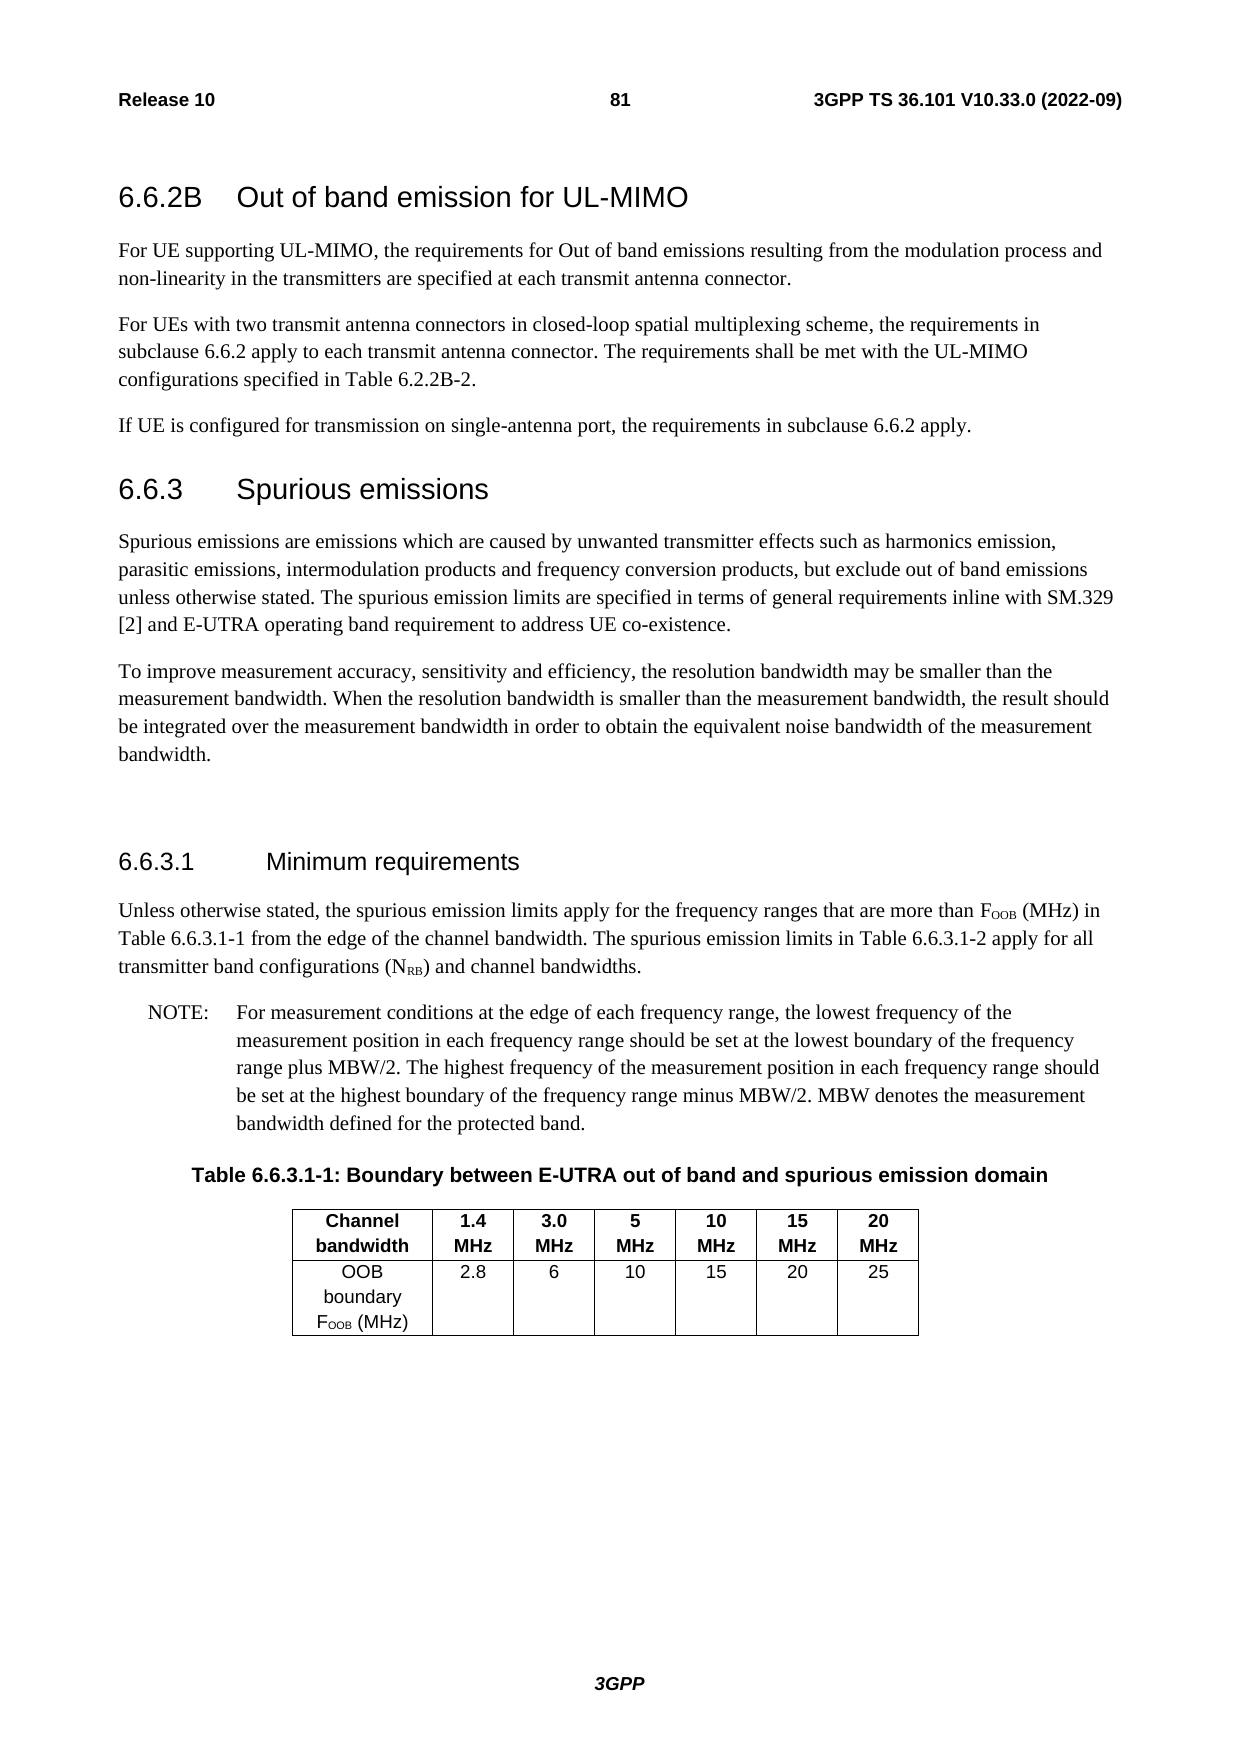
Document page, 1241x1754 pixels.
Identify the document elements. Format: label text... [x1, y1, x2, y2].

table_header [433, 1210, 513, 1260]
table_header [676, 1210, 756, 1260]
subtitle 6.6.3 Spurious emissions [118, 472, 1122, 506]
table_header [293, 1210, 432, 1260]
text For UE supporting UL-MIMO, the requirements for Out of band emissions resulting from the modulation process and non-linearity in the transmitters are specified at each transmit antenna connector. [118, 238, 1122, 289]
text If UE is configured for transmission on single-antenna port, the requirements in subclause 6.6.2 apply. [118, 413, 1122, 437]
text Unless otherwise stated, the spurious emission limits apply for the frequency ranges that are more than FOOB (MHz) in Table 6.6.3.1-1 from the edge of the channel bandwidth. The spurious emission limits in Table 6.6.3.1-2 apply for all transmitter band configurations (NRB) and channel bandwidths. [118, 898, 1122, 978]
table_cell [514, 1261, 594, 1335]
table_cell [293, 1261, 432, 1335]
text For UEs with two transmit antenna connectors in closed-loop spatial multiplexing scheme, the requirements in subclause 6.6.2 apply to each transmit antenna connector. The requirements shall be met with the UL-MIMO configurations specified in Table 6.2.2B-2. [118, 312, 1122, 391]
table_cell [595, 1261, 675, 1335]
subtitle 6.6.3.1 Minimum requirements [118, 847, 1122, 875]
subtitle 6.6.2B Out of band emission for UL-MIMO [118, 181, 1122, 214]
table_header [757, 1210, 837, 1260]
text To improve measurement accuracy, sensitivity and efficiency, the resolution bandwidth may be smaller than the measurement bandwidth. When the resolution bandwidth is smaller than the measurement bandwidth, the result should be integrated over the measurement bandwidth in order to obtain the equivalent noise bandwidth of the measurement bandwidth. [118, 659, 1122, 766]
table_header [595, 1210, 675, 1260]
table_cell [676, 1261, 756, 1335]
text Table 6.6.3.1-1: Boundary between E-UTRA out of band and spurious emission domain [118, 1163, 1122, 1187]
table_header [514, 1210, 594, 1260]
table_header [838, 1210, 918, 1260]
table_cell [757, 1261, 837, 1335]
text NOTE: For measurement conditions at the edge of each frequency range, the lowest frequency of the measurement position in each frequency range should be set at the lowest boundary of the frequency range plus MBW/2. The highest frequency of the measurement position in each frequency range should be set at the highest boundary of the frequency range minus MBW/2. MBW denotes the measurement bandwidth defined for the protected band. [148, 1000, 1122, 1134]
text Spurious emissions are emissions which are caused by unwanted transmitter effects such as harmonics emission, parasitic emissions, intermodulation products and frequency conversion products, but exclude out of band emissions unless otherwise stated. The spurious emission limits are specified in terms of general requirements inline with SM.329 [2] and E-UTRA operating band requirement to address UE co-existence. [118, 529, 1122, 636]
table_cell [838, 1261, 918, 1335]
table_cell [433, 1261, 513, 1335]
